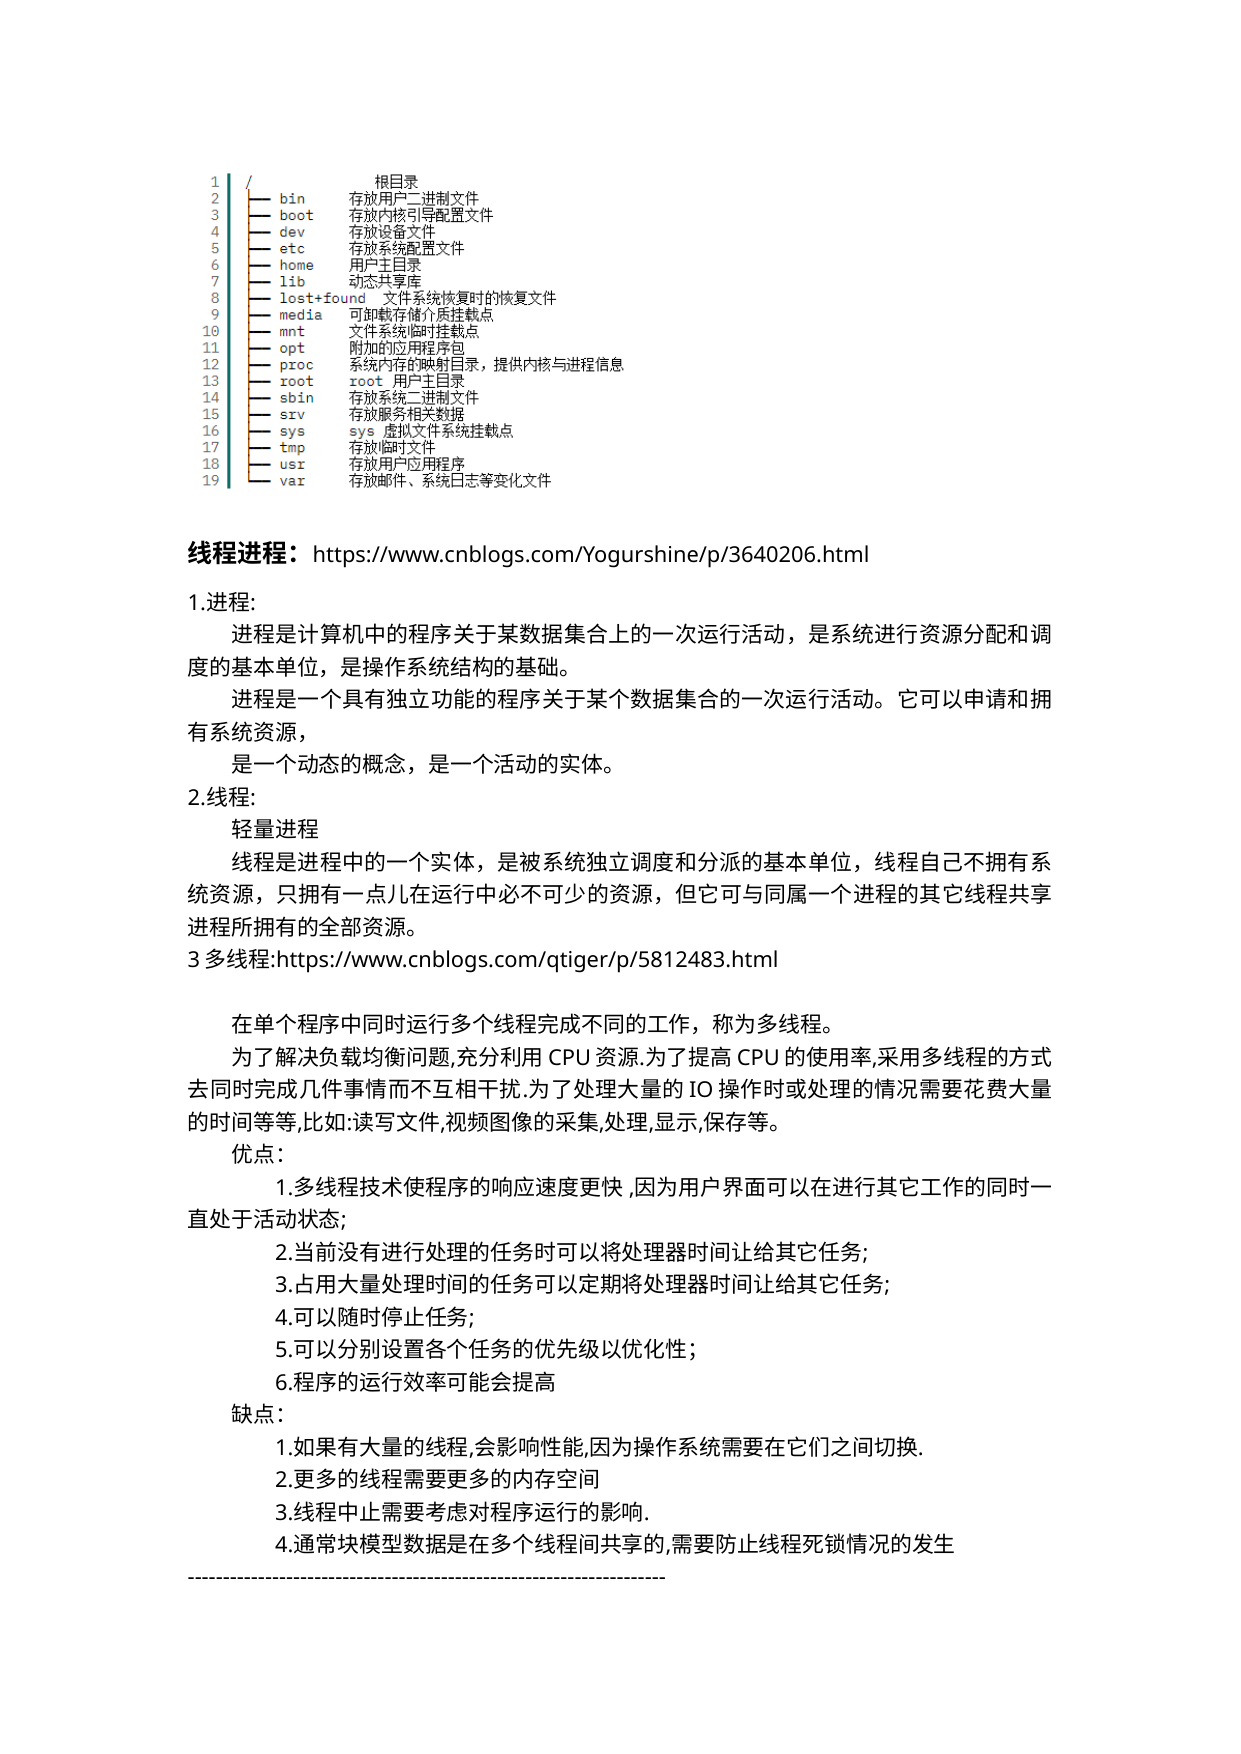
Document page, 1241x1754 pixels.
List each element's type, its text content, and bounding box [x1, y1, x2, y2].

text 进程是计算机中的程序关于某数据集合上的一次运行活动，是系统进行资源分配和调度的基本单位，是操作系统结构的基础。 [187, 617, 1053, 682]
text 4.通常块模型数据是在多个线程间共享的,需要防止线程死锁情况的发生 [187, 1527, 1053, 1559]
text 1.进程: [187, 584, 1053, 617]
text 6.程序的运行效率可能会提高 [187, 1364, 1053, 1397]
text 线程进程：https://www.cnblogs.com/Yogurshine/p/3640206.html [187, 519, 1053, 584]
text 轻量进程 [187, 812, 1053, 844]
text 3.线程中止需要考虑对程序运行的影响. [187, 1494, 1053, 1527]
text 4.可以随时停止任务; [187, 1299, 1053, 1332]
text 1.多线程技术使程序的响应速度更快 ,因为用户界面可以在进行其它工作的同时一直处于活动状态; [187, 1169, 1053, 1234]
picture [187, 162, 643, 502]
text 2.更多的线程需要更多的内存空间 [187, 1462, 1053, 1494]
text 是一个动态的概念，是一个活动的实体。 [187, 747, 1053, 779]
text -------------------------------------------------------------------- [187, 1559, 1053, 1592]
text 线程是进程中的一个实体，是被系统独立调度和分派的基本单位，线程自己不拥有系统资源，只拥有一点儿在运行中必不可少的资源，但它可与同属一个进程的其它线程共享进程所拥有的全部资源。 [187, 844, 1053, 942]
text 5.可以分别设置各个任务的优先级以优化性； [187, 1332, 1053, 1364]
text 2.当前没有进行处理的任务时可以将处理器时间让给其它任务; [187, 1234, 1053, 1267]
text 缺点： [187, 1397, 1053, 1429]
text 在单个程序中同时运行多个线程完成不同的工作，称为多线程。 [187, 1007, 1053, 1039]
text 为了解决负载均衡问题,充分利用CPU资源.为了提高CPU的使用率,采用多线程的方式去同时完成几件事情而不互相干扰.为了处理大量的IO操作时或处理的情况需要花费大量的时间等等,比如:读写文件,视频图像的采集,处理,显示,保存等。 [187, 1039, 1053, 1137]
text 2.线程: [187, 779, 1053, 812]
text 进程是一个具有独立功能的程序关于某个数据集合的一次运行活动。它可以申请和拥有系统资源， [187, 682, 1053, 747]
text 3多线程:https://www.cnblogs.com/qtiger/p/5812483.html [187, 942, 1053, 974]
text 1.如果有大量的线程,会影响性能,因为操作系统需要在它们之间切换. [187, 1429, 1053, 1462]
text 优点： [187, 1137, 1053, 1169]
text 3.占用大量处理时间的任务可以定期将处理器时间让给其它任务; [187, 1267, 1053, 1299]
